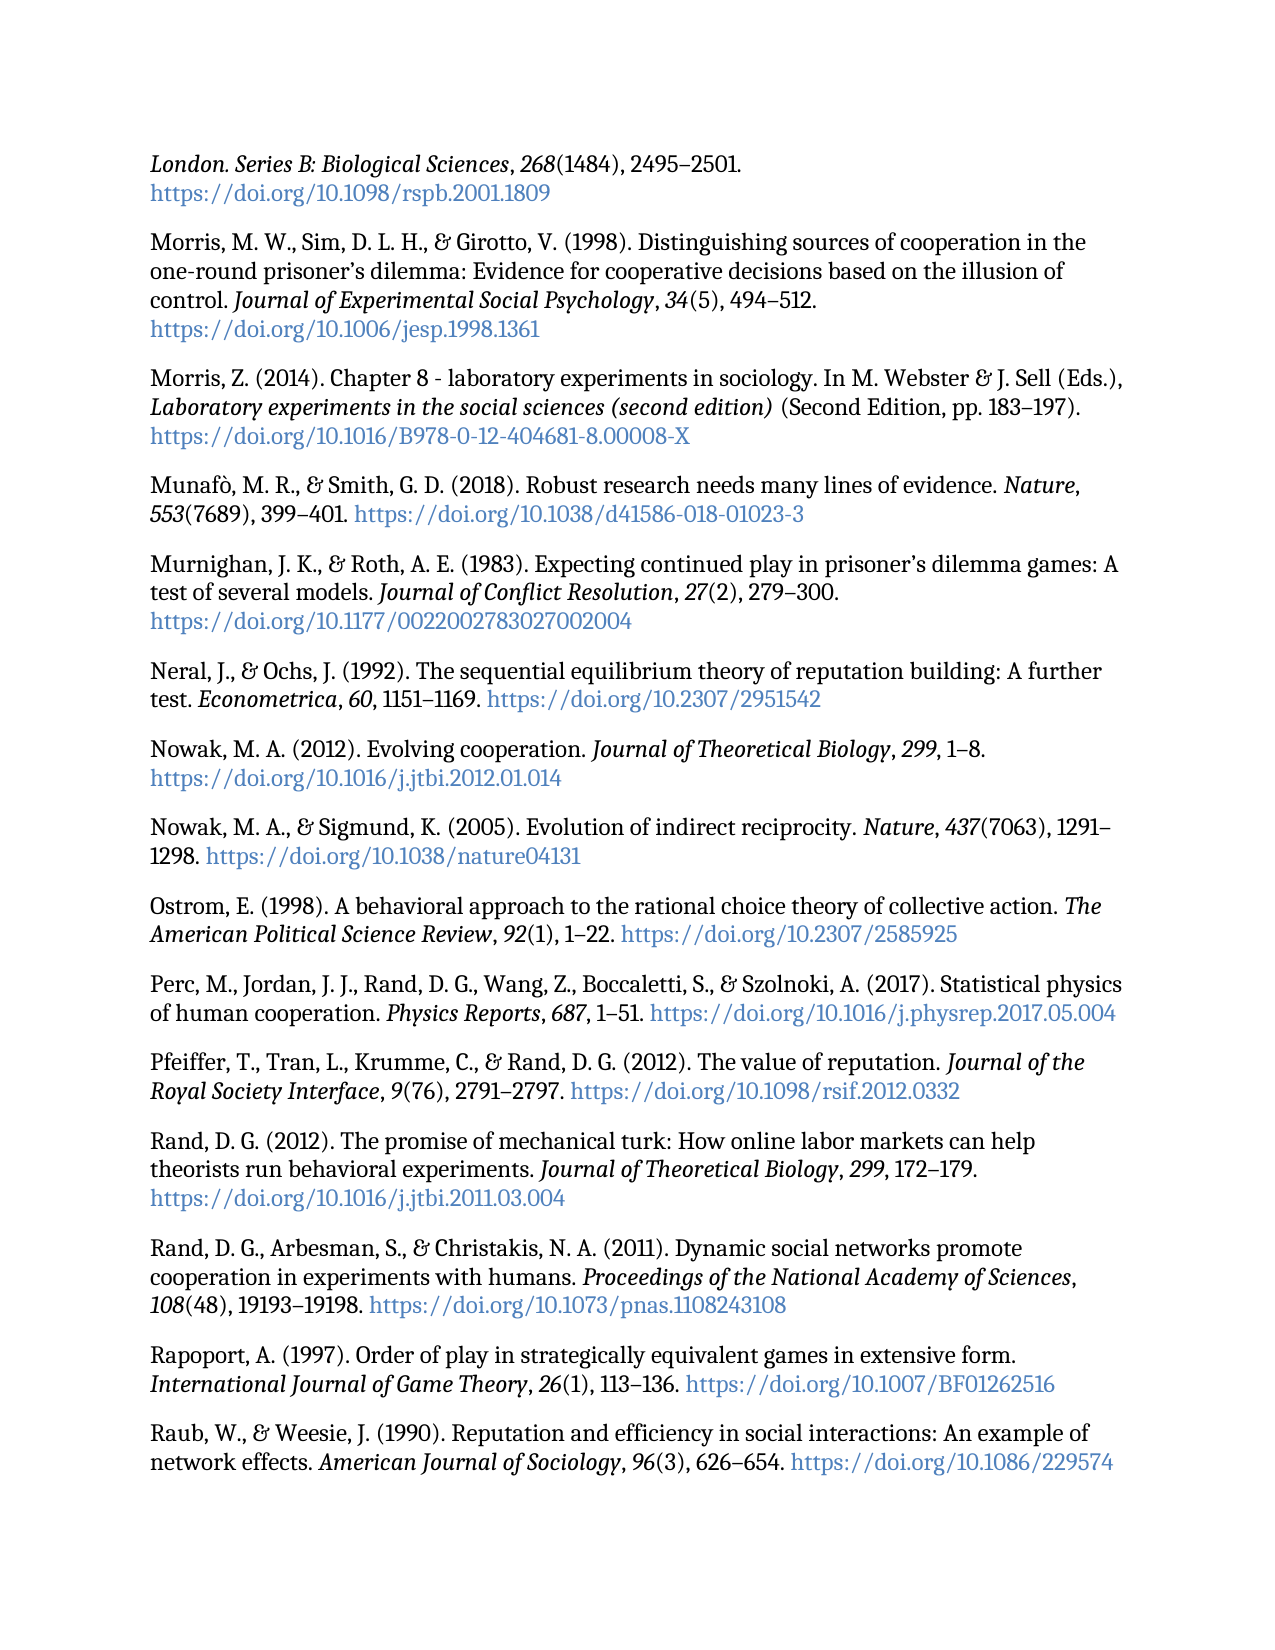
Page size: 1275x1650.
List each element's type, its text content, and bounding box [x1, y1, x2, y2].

text Neral, J., & Ochs, J. (1992). The sequential equilibrium theory of reputation building: A further test. Econometrica, 60, 1151–1169. https://doi.org/10.2307/2951542 [150, 657, 1125, 714]
text Raub, W., & Weesie, J. (1990). Reputation and efficiency in social interactions: An example of network effects. American Journal of Sociology, 96(3), 626–654. https://doi.org/10.1086/229574 [150, 1419, 1125, 1477]
text Rapoport, A. (1997). Order of play in strategically equivalent games in extensive form. International Journal of Game Theory, 26(1), 113–136. https://doi.org/10.1007/BF01262516 [150, 1341, 1125, 1398]
text Morris, M. W., Sim, D. L. H., & Girotto, V. (1998). Distinguishing sources of cooperation in the one-round prisoner’s dilemma: Evidence for cooperative decisions based on the illusion of control. Journal of Experimental Social Psychology, 34(5), 494–512. https://doi.org/10.1006/jesp.1998.1361 [150, 228, 1125, 343]
text Rand, D. G. (2012). The promise of mechanical turk: How online labor markets can help theorists run behavioral experiments. Journal of Theoretical Biology, 299, 172–179. https://doi.org/10.1016/j.jtbi.2011.03.004 [150, 1127, 1125, 1213]
text Rand, D. G., Arbesman, S., & Christakis, N. A. (2011). Dynamic social networks promote cooperation in experiments with humans. Proceedings of the National Academy of Sciences, 108(48), 19193–19198. https://doi.org/10.1073/pnas.1108243108 [150, 1234, 1125, 1320]
text Nowak, M. A., & Sigmund, K. (2005). Evolution of indirect reciprocity. Nature, 437(7063), 1291–1298. https://doi.org/10.1038/nature04131 [150, 813, 1125, 871]
text Perc, M., Jordan, J. J., Rand, D. G., Wang, Z., Boccaletti, S., & Szolnoki, A. (2017). Statistical physics of human cooperation. Physics Reports, 687, 1–51. https://doi.org/10.1016/j.physrep.2017.05.004 [150, 970, 1125, 1027]
text Pfeiffer, T., Tran, L., Krumme, C., & Rand, D. G. (2012). The value of reputation. Journal of the Royal Society Interface, 9(76), 2791–2797. https://doi.org/10.1098/rsif.2012.0332 [150, 1048, 1125, 1106]
text Ostrom, E. (1998). A behavioral approach to the rational choice theory of collective action. The American Political Science Review, 92(1), 1–22. https://doi.org/10.2307/2585925 [150, 892, 1125, 949]
text Murnighan, J. K., & Roth, A. E. (1983). Expecting continued play in prisoner’s dilemma games: A test of several models. Journal of Conflict Resolution, 27(2), 279–300. https://doi.org/10.1177/0022002783027002004 [150, 549, 1125, 636]
text Nowak, M. A. (2012). Evolving cooperation. Journal of Theoretical Biology, 299, 1–8. https://doi.org/10.1016/j.jtbi.2012.01.014 [150, 735, 1125, 792]
text Munafò, M. R., & Smith, G. D. (2018). Robust research needs many lines of evidence. Nature, 553(7689), 399–401. https://doi.org/10.1038/d41586-018-01023-3 [150, 471, 1125, 529]
text Morris, Z. (2014). Chapter 8 - laboratory experiments in sociology. In M. Webster & J. Sell (Eds.), Laboratory experiments in the social sciences (second edition) (Second Edition, pp. 183–197). https://doi.org/10.1016/B978-0-12-404681-8.00008-X [150, 364, 1125, 450]
